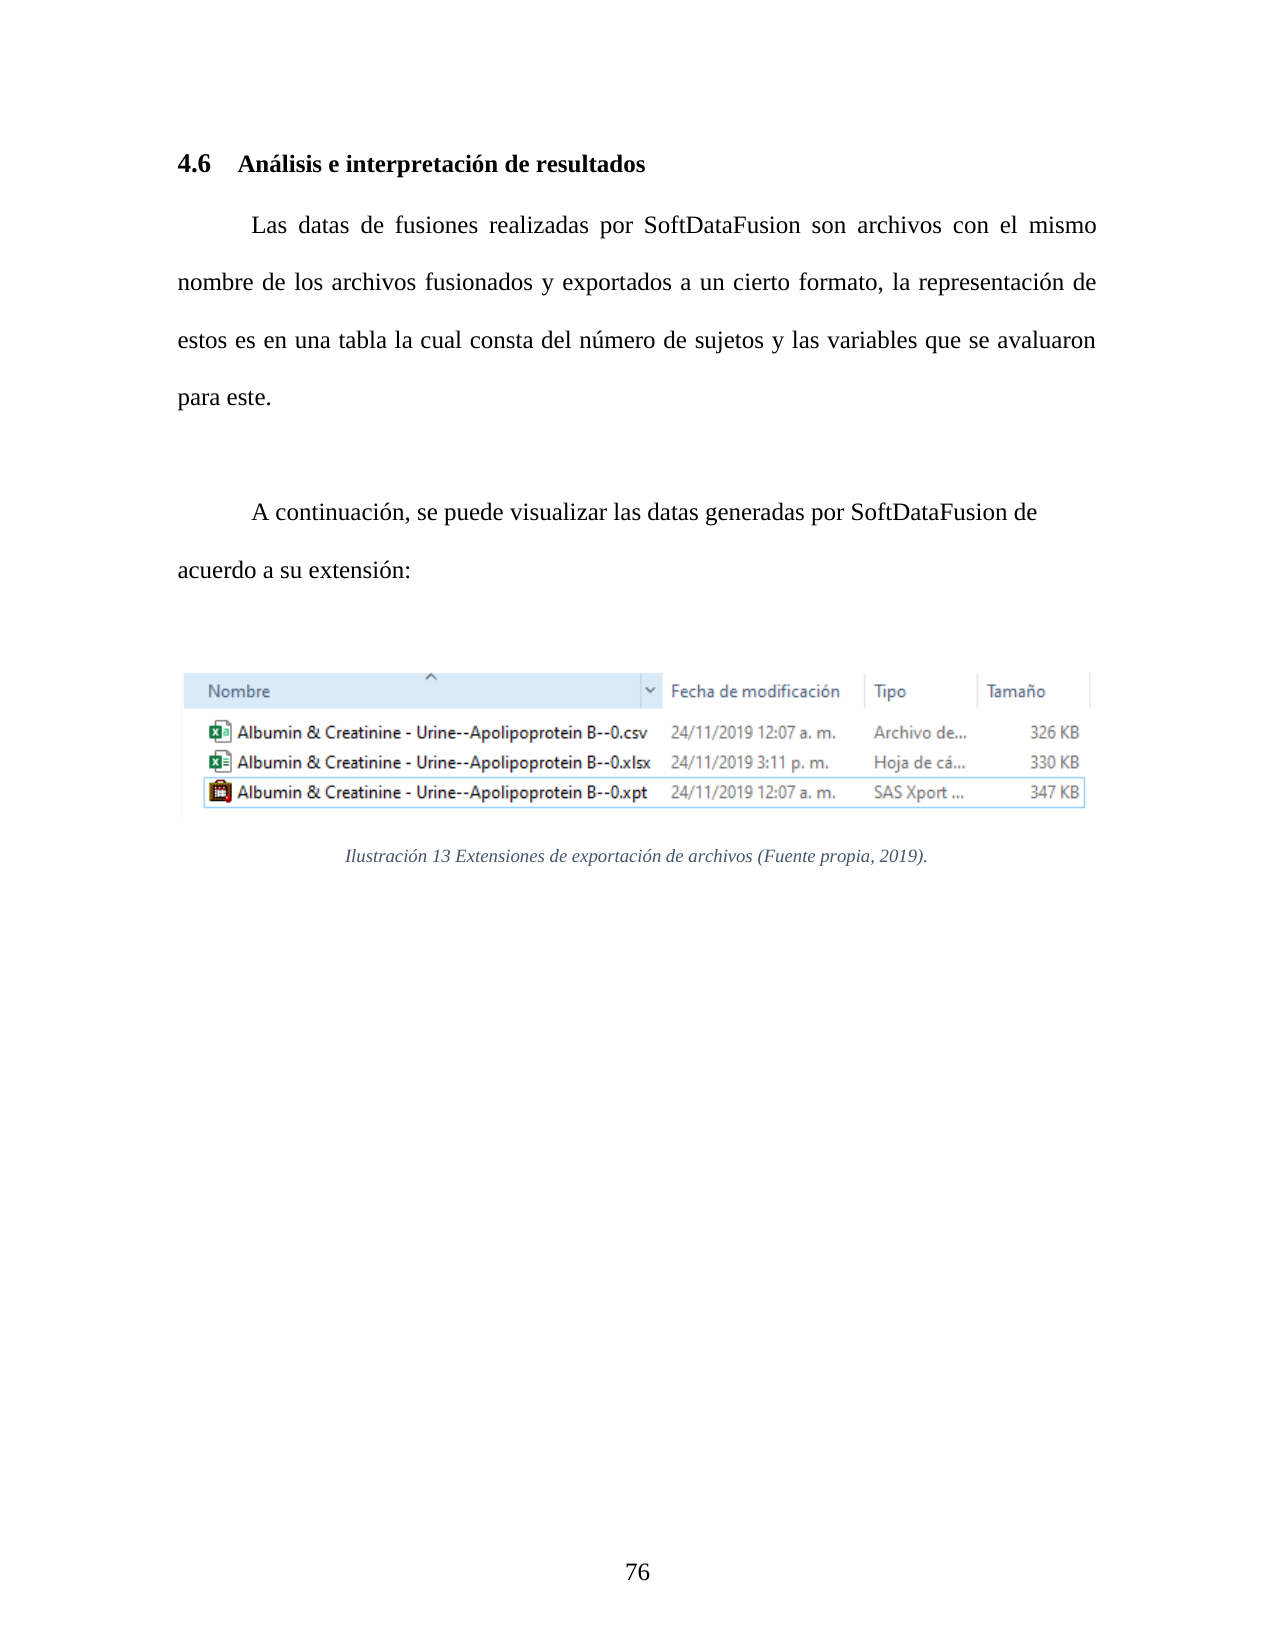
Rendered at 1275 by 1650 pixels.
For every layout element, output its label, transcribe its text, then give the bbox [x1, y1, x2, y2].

subtitle Análisis e interpretación de resultados [177, 148, 1098, 179]
text A continuación, se puede visualizar las datas generadas por SoftDataFusion de acuerdo a su extensión: [177, 497, 1098, 584]
text Las datas de fusiones realizadas por SoftDataFusion son archivos con el mismo nombre de los archivos fusionados y exportados a un cierto formato, la representación de estos es en una tabla la cual consta del número de sujetos y las variables que se avaluaron para este. [177, 210, 1098, 411]
picture [177, 670, 1098, 817]
